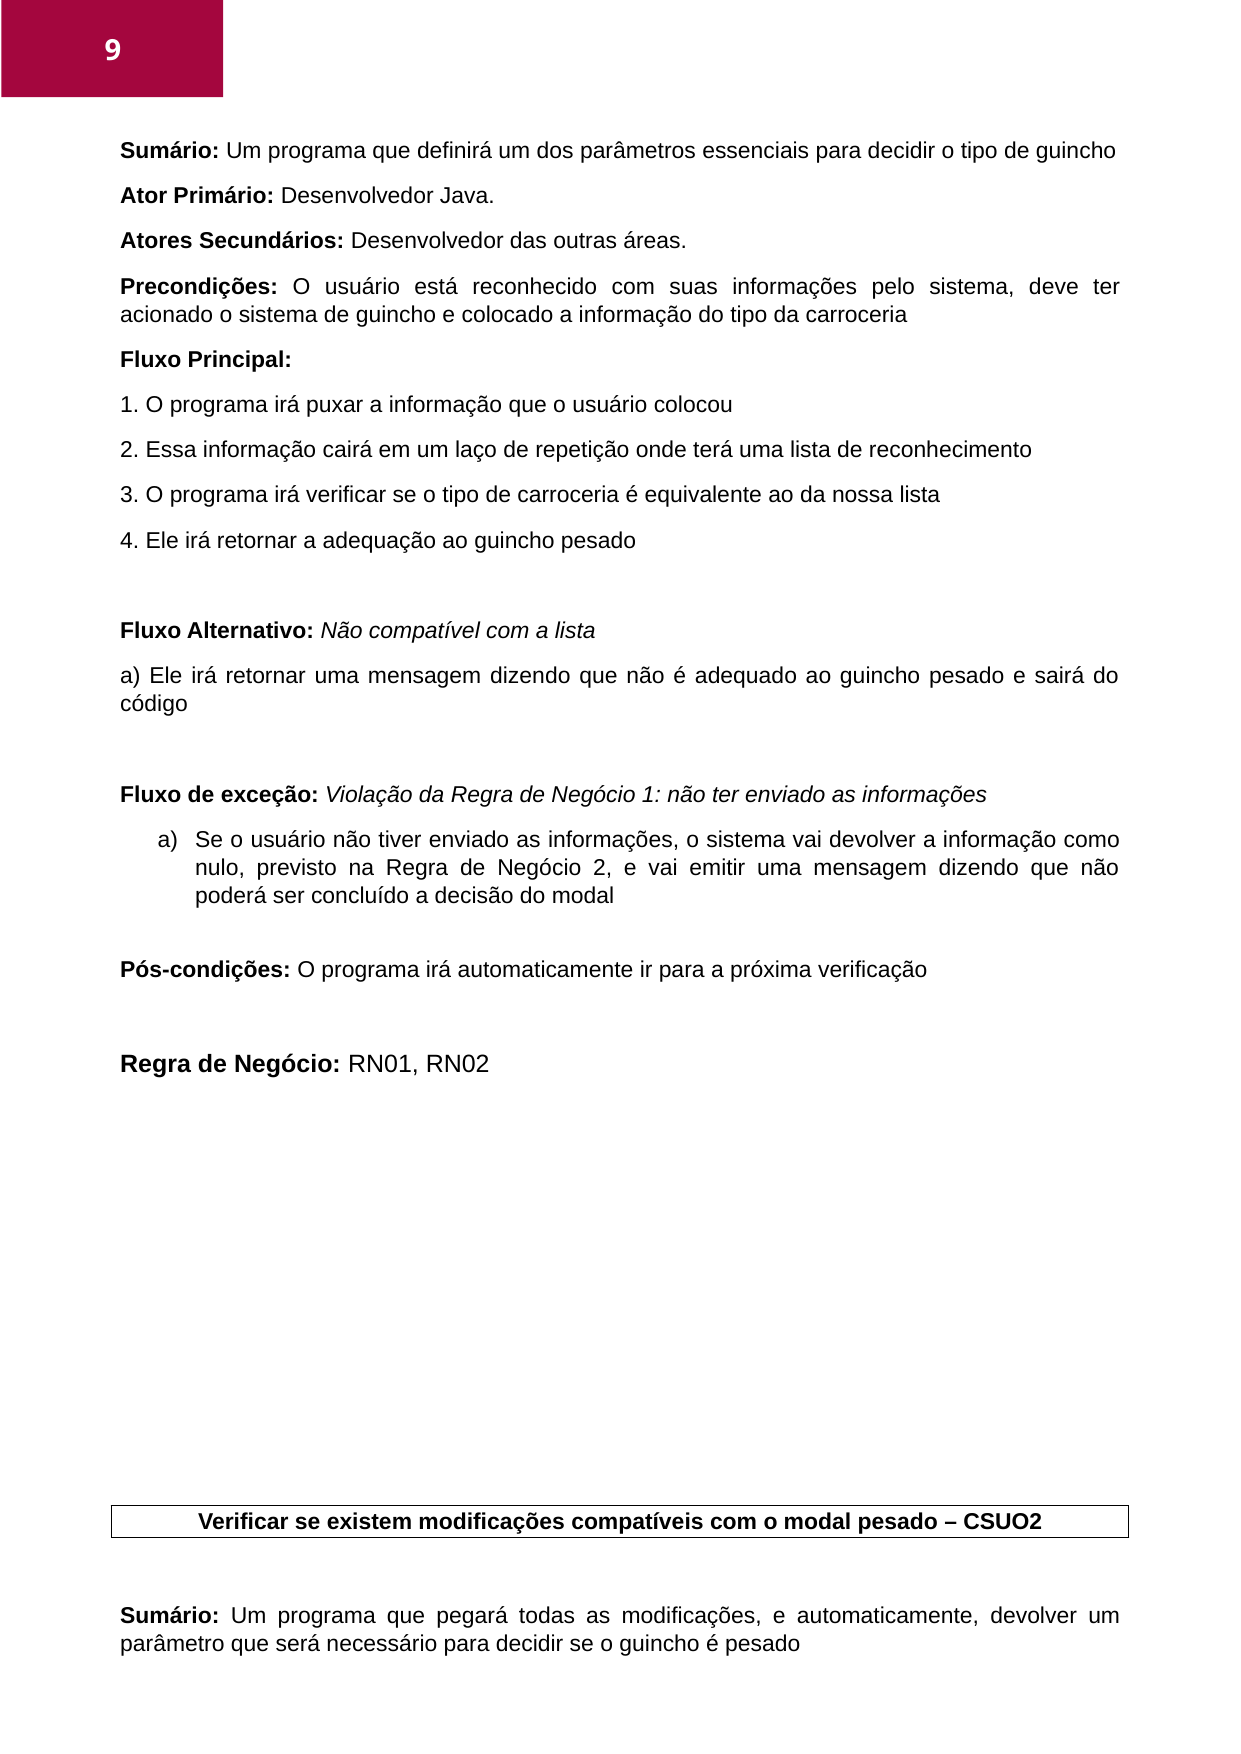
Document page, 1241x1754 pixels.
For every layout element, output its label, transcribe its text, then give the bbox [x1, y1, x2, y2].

text Atores Secundários: Desenvolvedor das outras áreas. [120, 227, 1120, 254]
text 3. O programa irá verificar se o tipo de carroceria é equivalente ao da nossa lista [120, 481, 1120, 508]
text Sumário: Um programa que pegará todas as modificações, e automaticamente, devolver um parâmetro que será necessário para decidir se o guincho é pesado [120, 1602, 1120, 1656]
text Fluxo Principal: [120, 346, 1120, 372]
text 4. Ele irá retornar a adequação ao guincho pesado [120, 527, 1120, 553]
text 2. Essa informação cairá em um laço de repetição onde terá uma lista de reconhecimento [120, 436, 1120, 463]
text Fluxo de exceção: Violação da Regra de Negócio 1: não ter enviado as informações [120, 781, 1120, 807]
text Regra de Negócio: RN01, RN02 [120, 1049, 1120, 1078]
text Verificar se existem modificações compatíveis com o modal pesado – CSUO2 [112, 1506, 1128, 1537]
list Se o usuário não tiver enviado as informações, o sistema vai devolver a informação como nulo, previsto na Regra de Negócio 2, e vai emitir uma mensagem dizendo que não poderá ser concluído a decisão do modal [157, 826, 1120, 909]
text Precondições: O usuário está reconhecido com suas informações pelo sistema, deve ter acionado o sistema de guincho e colocado a informação do tipo da carroceria [120, 273, 1120, 327]
text a) Ele irá retornar uma mensagem dizendo que não é adequado ao guincho pesado e sairá do código [120, 662, 1120, 717]
text Pós-condições: O programa irá automaticamente ir para a próxima verificação [120, 956, 1120, 982]
text Fluxo Alternativo: Não compatível com a lista [120, 617, 1120, 643]
text 1. O programa irá puxar a informação que o usuário colocou [120, 391, 1120, 418]
text Sumário: Um programa que definirá um dos parâmetros essenciais para decidir o tipo de guincho [120, 137, 1120, 164]
text Ator Primário: Desenvolvedor Java. [120, 182, 1120, 209]
